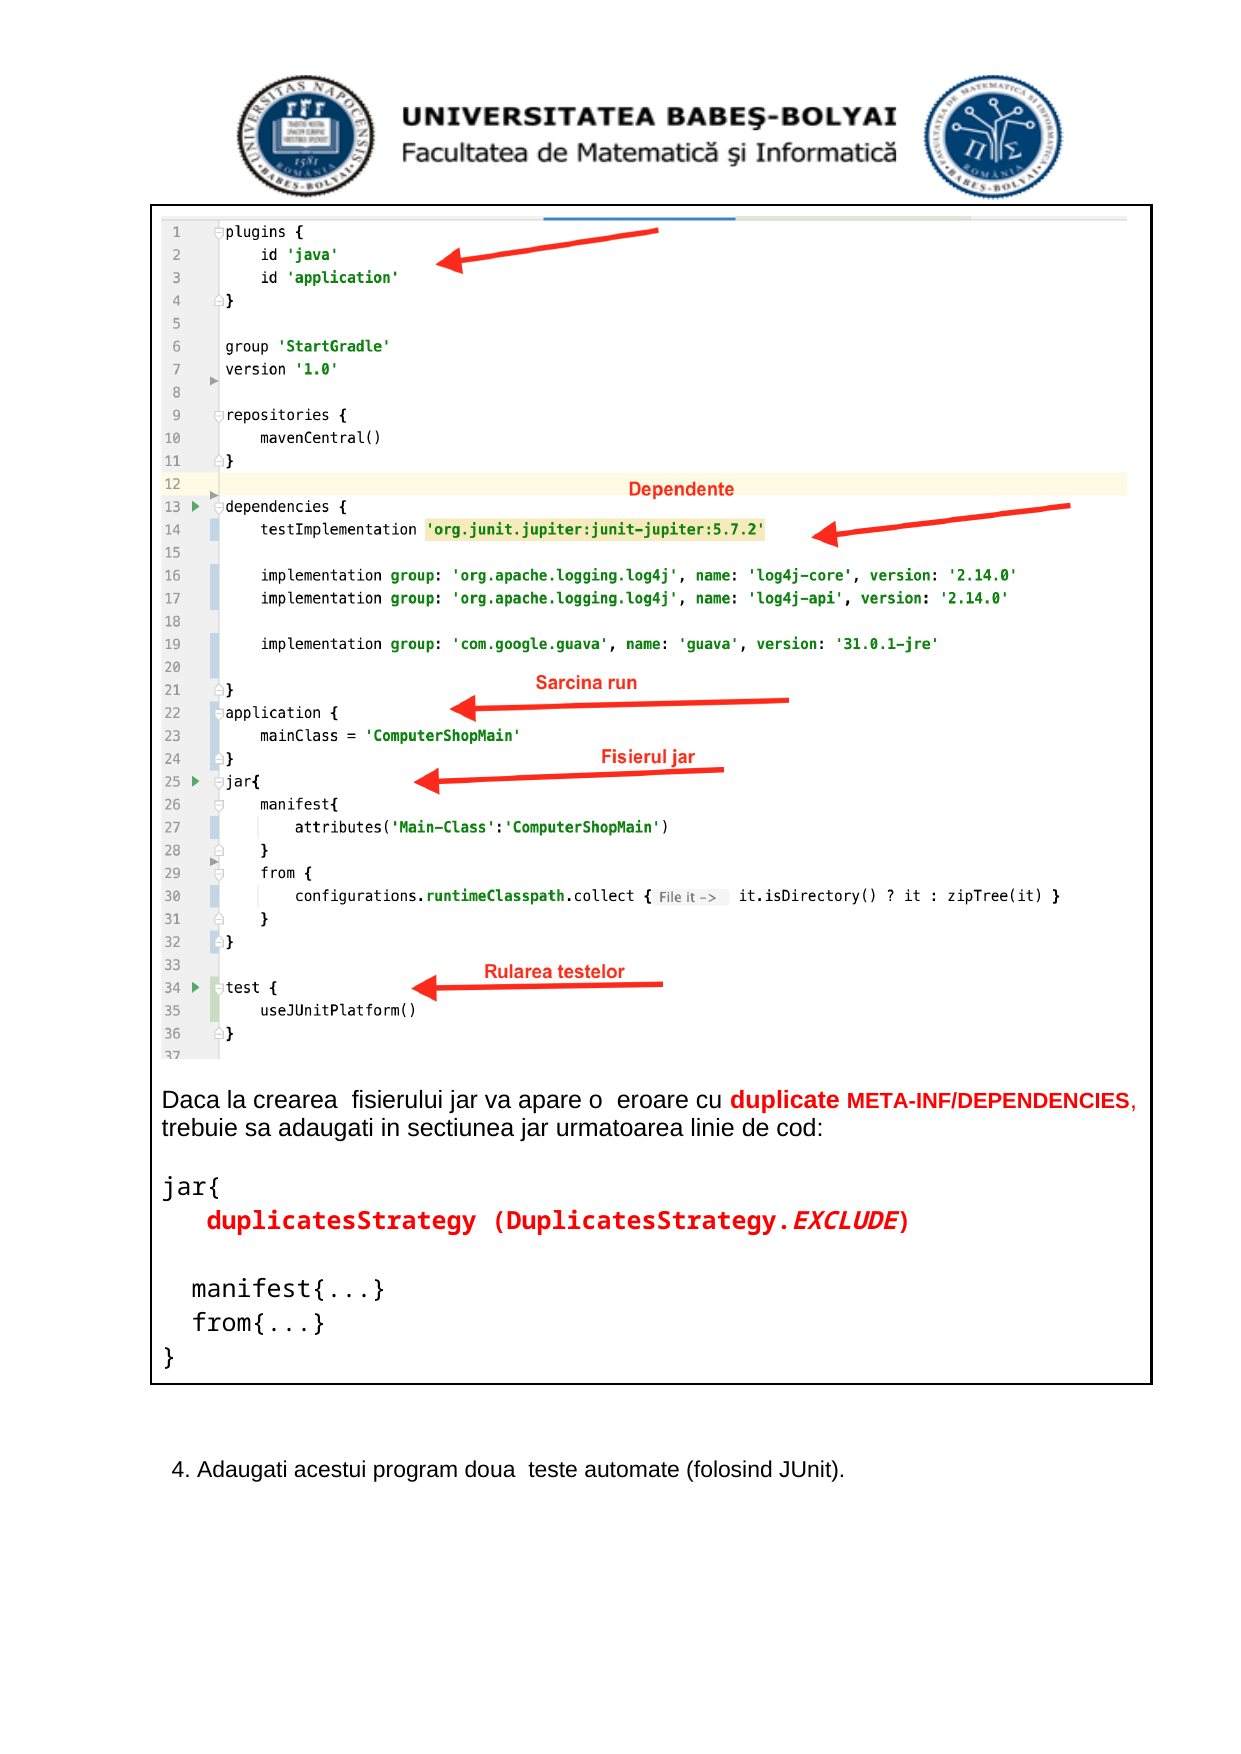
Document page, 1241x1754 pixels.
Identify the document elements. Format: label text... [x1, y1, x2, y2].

picture [236, 75, 1064, 200]
table_cell Daca la crearea fisierului jar va apare o eroare cu duplicate META-INF/DEPENDENCIES, trebuie sa adaugati in sectiunea jar urmatoarea linie de cod: jar{ duplicatesStrategy (DuplicatesStrategy.EXCLUDE) manifest{...} from{...} } [152, 206, 1150, 1383]
picture [161, 216, 1128, 1059]
table_header 4. Adaugati acestui program doua teste automate (folosind JUnit). [161, 1446, 1150, 1497]
